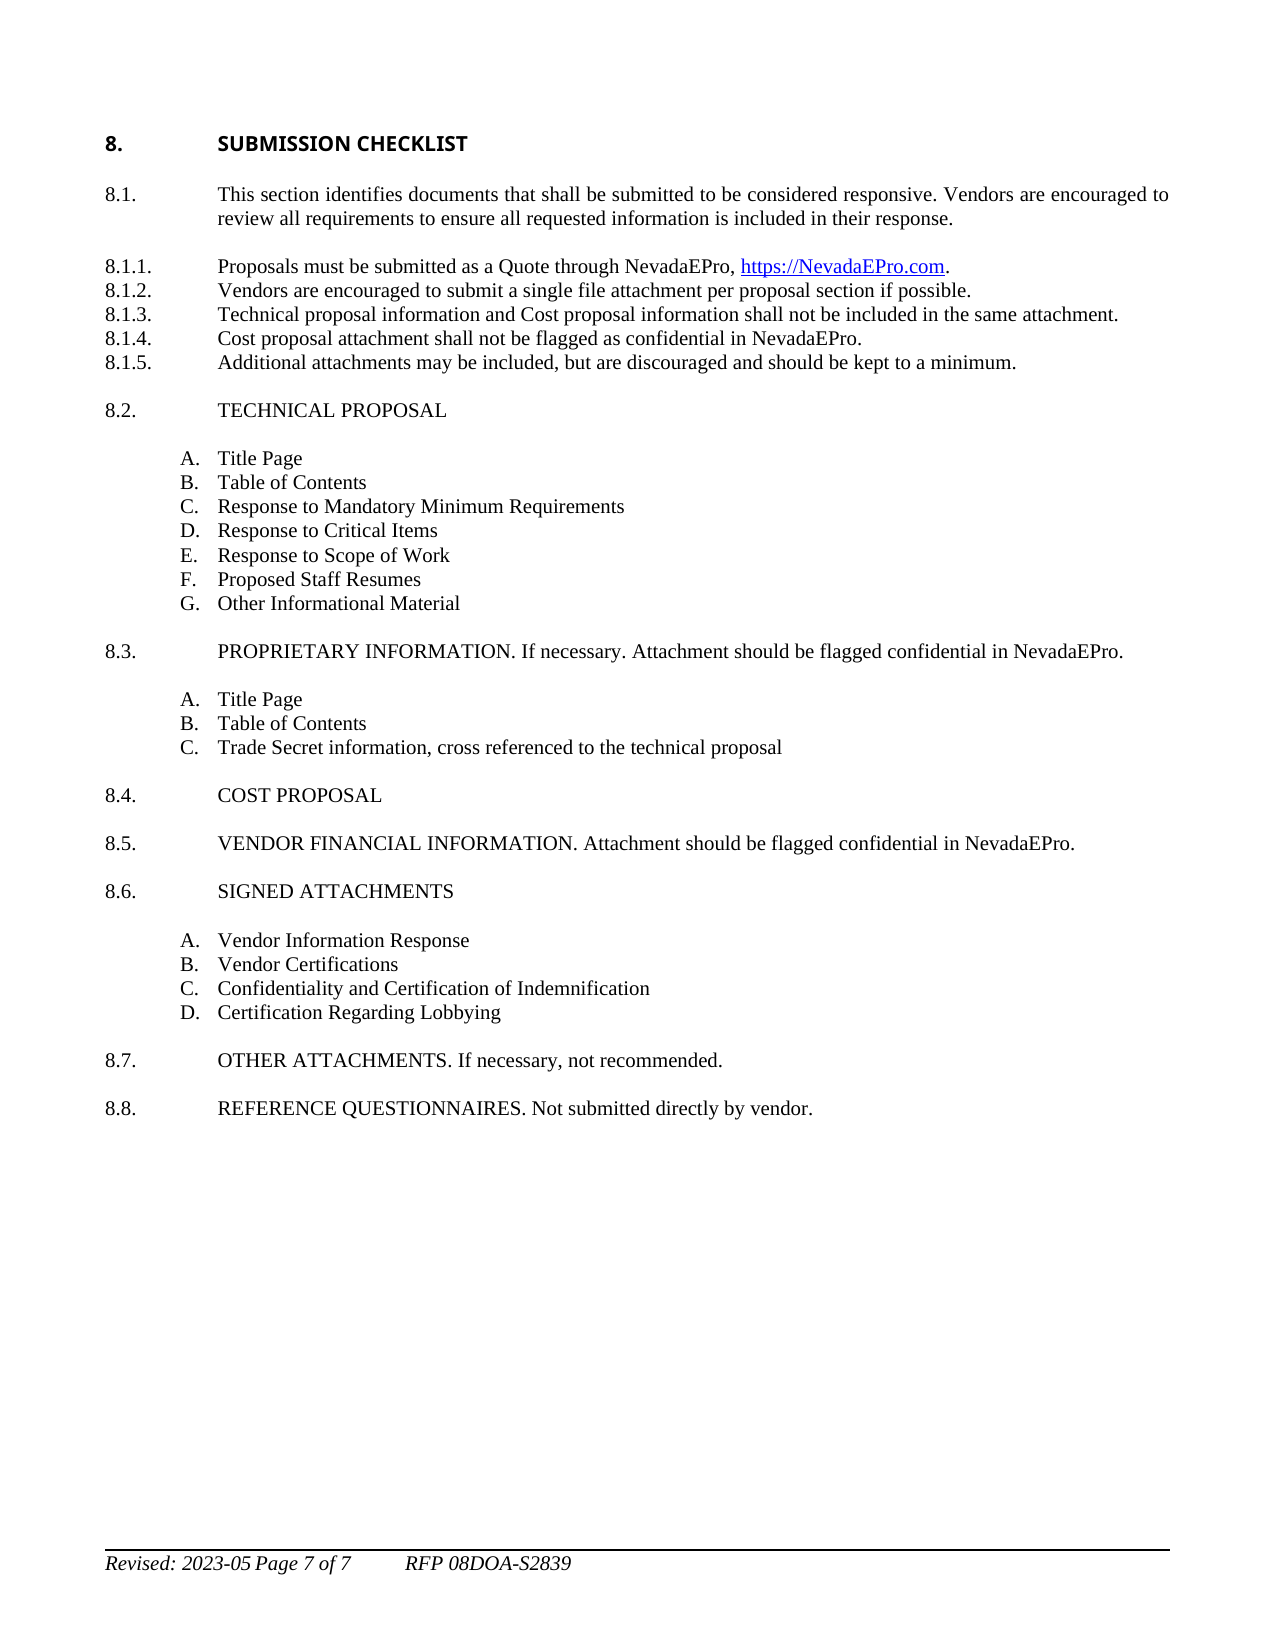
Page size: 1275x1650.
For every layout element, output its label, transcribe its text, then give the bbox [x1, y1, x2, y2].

subtitle This section identifies documents that shall be submitted to be considered responsive. Vendors are encouraged to review all requirements to ensure all requested information is included in their response. [105, 182, 1170, 230]
subtitle Response to Mandatory Minimum Requirements [180, 494, 1170, 518]
subtitle Vendor Information Response [180, 927, 1170, 952]
subtitle Technical proposal information and Cost proposal information shall not be included in the same attachment. [105, 302, 1170, 326]
subtitle Vendors are encouraged to submit a single file attachment per proposal section if possible. [105, 278, 1170, 302]
subtitle Other Informational Material [180, 591, 1170, 615]
subtitle Cost proposal attachment shall not be flagged as confidential in NevadaEPro. [105, 326, 1170, 350]
subtitle REFERENCE QUESTIONNAIRES. Not submitted directly by vendor. [105, 1096, 1170, 1120]
subtitle Vendor Certifications [180, 952, 1170, 976]
subtitle Table of Contents [180, 470, 1170, 494]
subtitle Response to Scope of Work [180, 542, 1170, 567]
subtitle SUBMISSION CHECKLIST [105, 129, 1170, 157]
subtitle VENDOR FINANCIAL INFORMATION. Attachment should be flagged confidential in NevadaEPro. [105, 831, 1170, 855]
subtitle Proposed Staff Resumes [180, 567, 1170, 591]
subtitle Title Page [180, 687, 1170, 711]
subtitle SIGNED ATTACHMENTS [105, 879, 1170, 903]
subtitle PROPRIETARY INFORMATION. If necessary. Attachment should be flagged confidential in NevadaEPro. [105, 639, 1170, 663]
subtitle Table of Contents [180, 711, 1170, 735]
subtitle Certification Regarding Lobbying [180, 1000, 1170, 1024]
subtitle Title Page [180, 446, 1170, 470]
subtitle OTHER ATTACHMENTS. If necessary, not recommended. [105, 1048, 1170, 1072]
subtitle Confidentiality and Certification of Indemnification [180, 976, 1170, 1000]
subtitle Additional attachments may be included, but are discouraged and should be kept to a minimum. [105, 350, 1170, 374]
subtitle Proposals must be submitted as a Quote through NevadaEPro, https://NevadaEPro.com. [105, 254, 1170, 278]
subtitle Trade Secret information, cross referenced to the technical proposal [180, 735, 1170, 759]
subtitle COST PROPOSAL [105, 783, 1170, 807]
subtitle TECHNICAL PROPOSAL [105, 398, 1170, 422]
subtitle Response to Critical Items [180, 518, 1170, 542]
